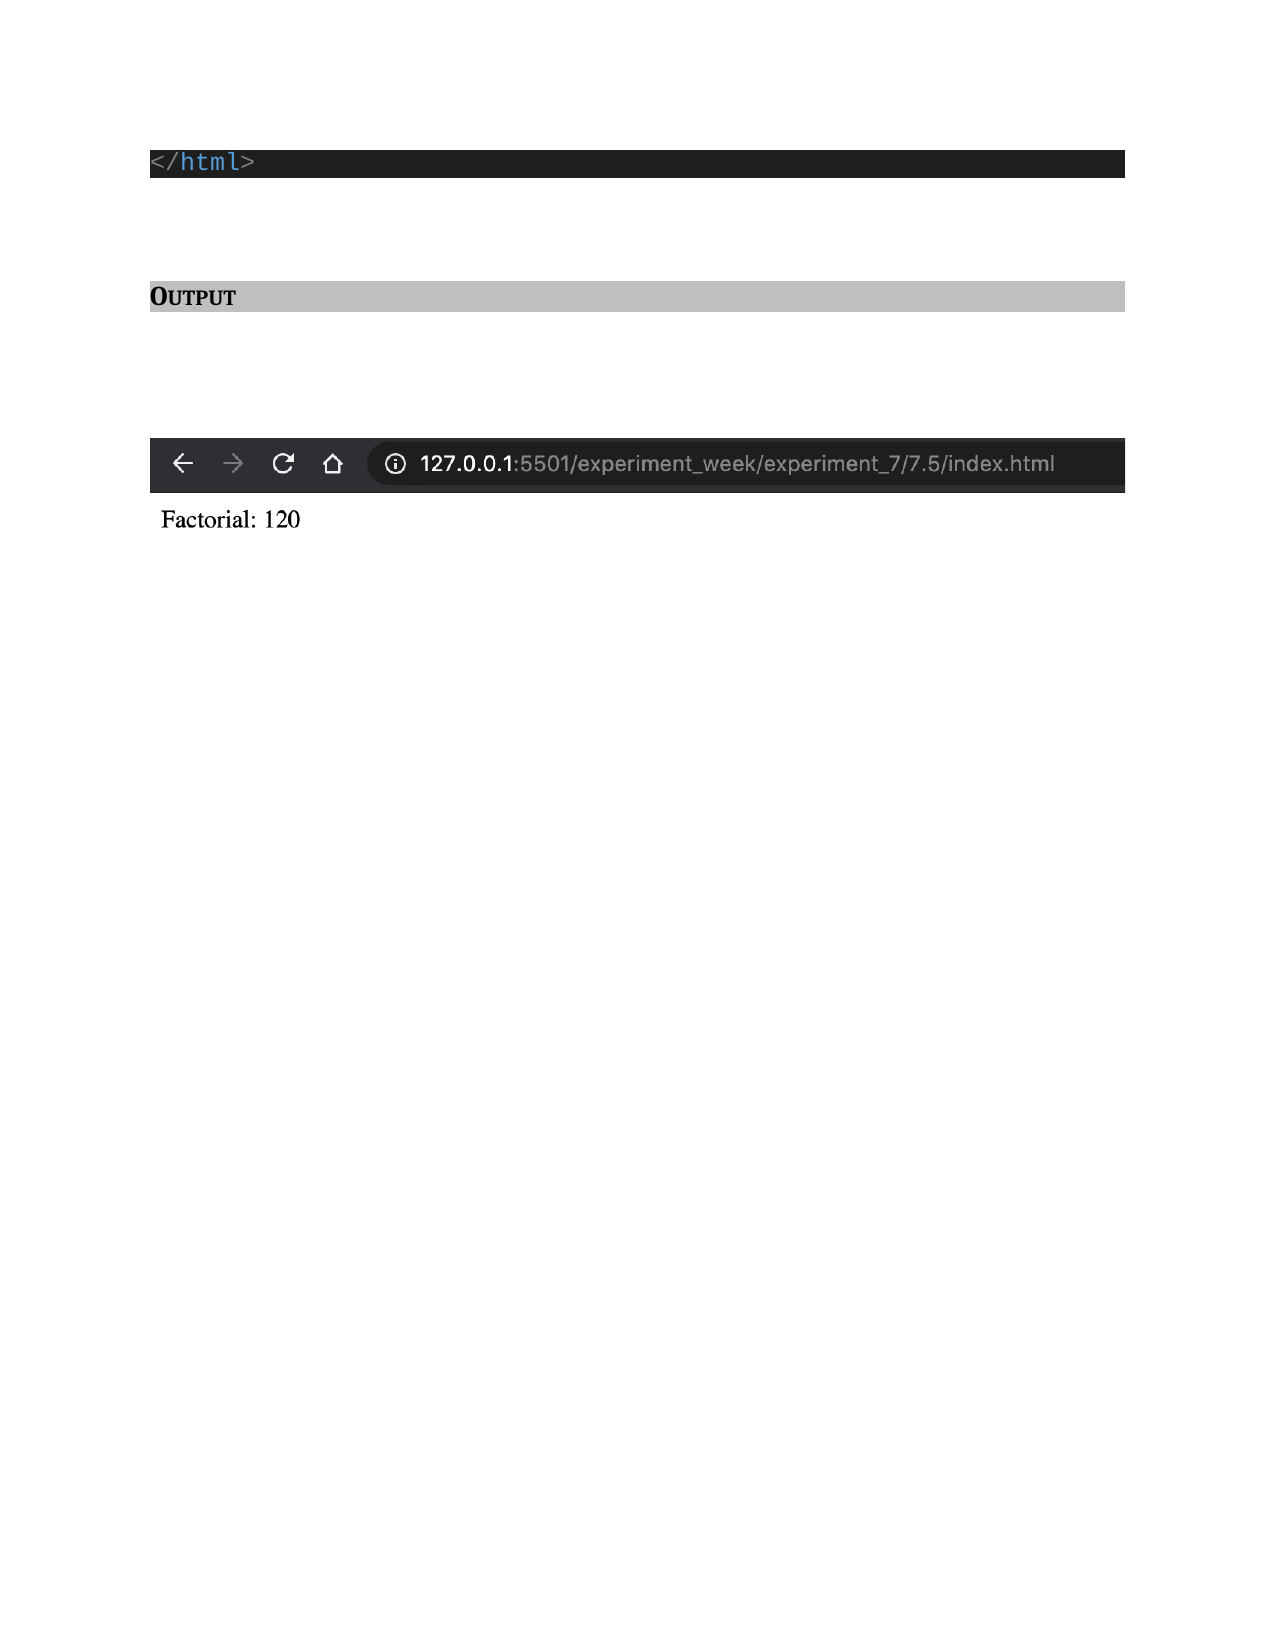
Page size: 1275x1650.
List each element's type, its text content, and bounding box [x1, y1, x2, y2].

text Output [150, 281, 1125, 312]
text </html> [150, 150, 1125, 178]
picture [150, 438, 1125, 668]
